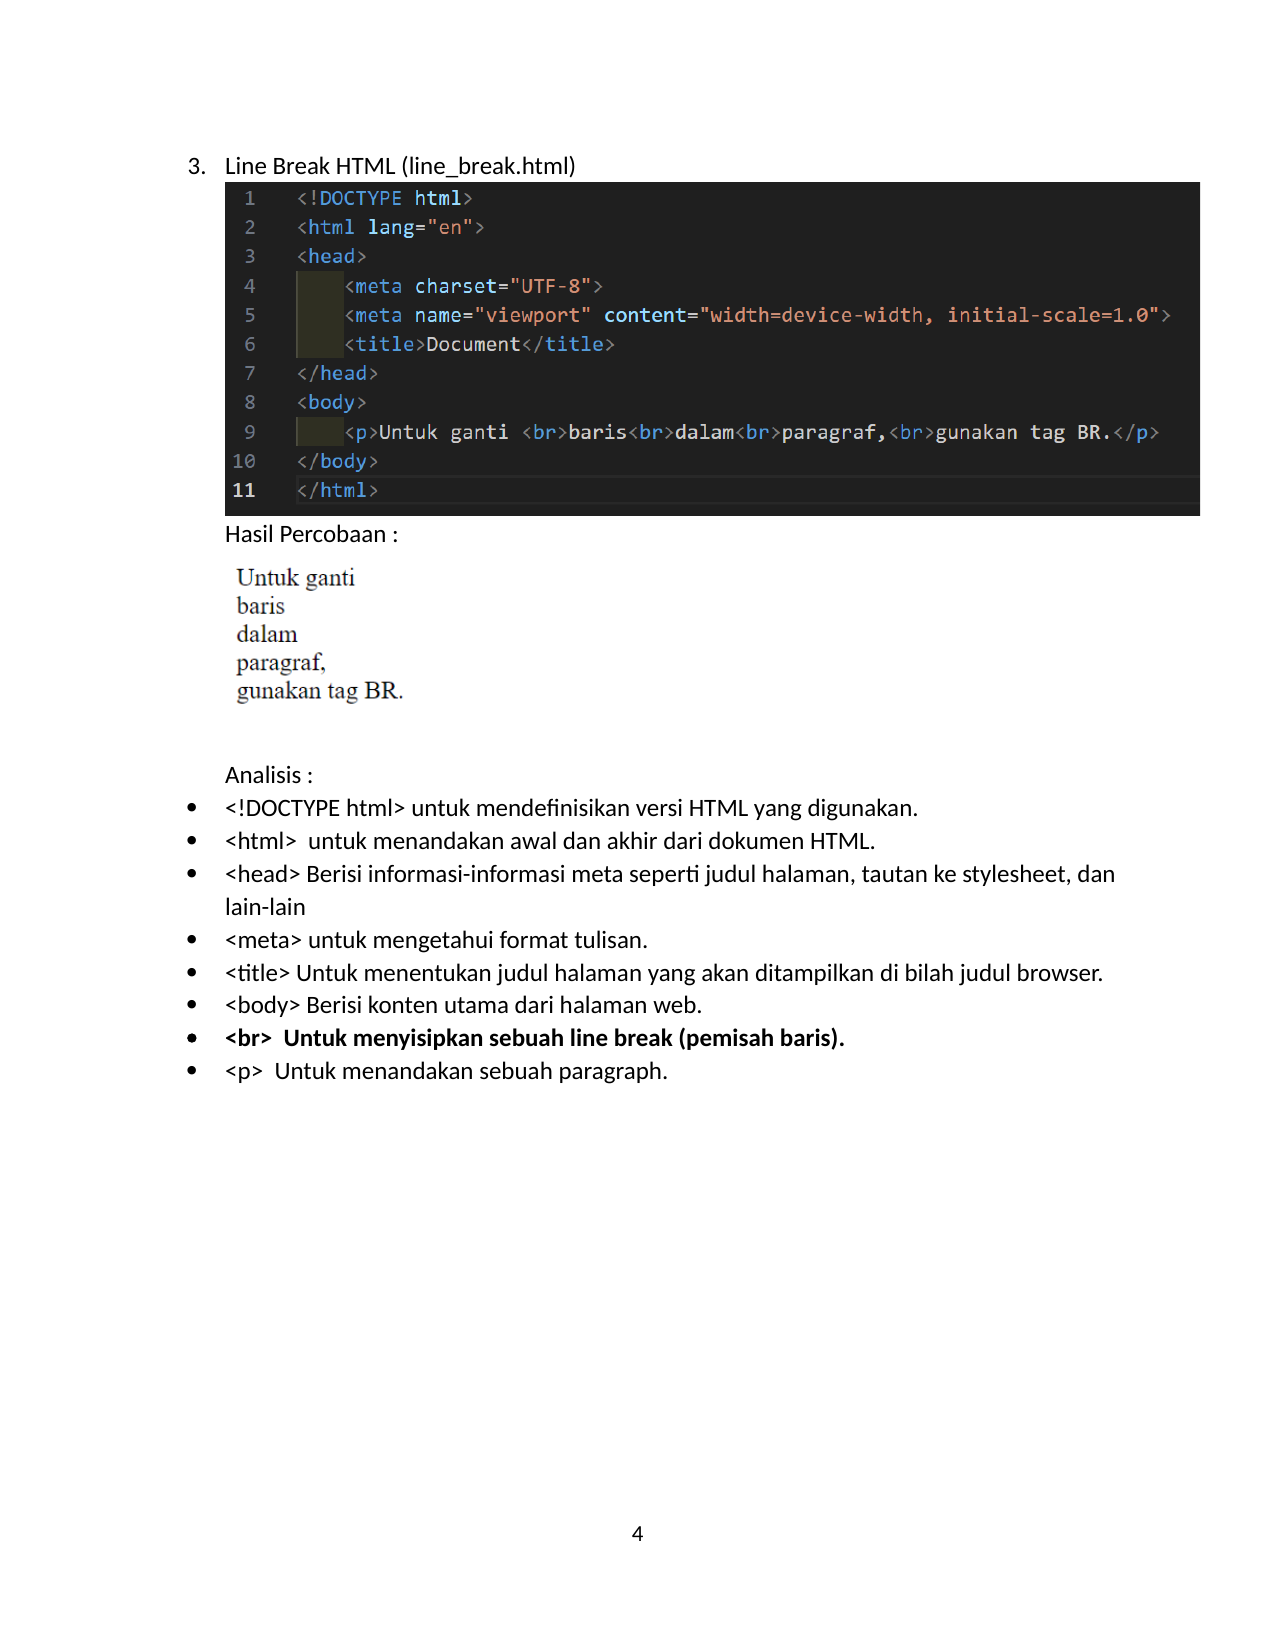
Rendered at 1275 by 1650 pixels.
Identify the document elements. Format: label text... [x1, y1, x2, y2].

list <!DOCTYPE html> untuk mendefinisikan versi HTML yang digunakan. [187, 792, 1125, 823]
list <html> untuk menandakan awal dan akhir dari dokumen HTML. [187, 825, 1125, 856]
picture [225, 182, 1200, 516]
list <head> Berisi informasi-informasi meta seperti judul halaman, tautan ke stylesheet, dan lain-lain [187, 858, 1125, 921]
list <meta> untuk mengetahui format tulisan. [187, 924, 1125, 954]
list <title> Untuk menentukan judul halaman yang akan ditampilkan di bilah judul browser. [187, 957, 1125, 987]
list <body> Berisi konten utama dari halaman web. [187, 990, 1125, 1020]
list <p> Untuk menandakan sebuah paragraph. [187, 1056, 1125, 1086]
list <br> Untuk menyisipkan sebuah line break (pemisah baris). [187, 1023, 1125, 1053]
list Analisis : [225, 759, 1125, 790]
list Hasil Percobaan : [225, 518, 1125, 549]
picture [225, 551, 622, 757]
